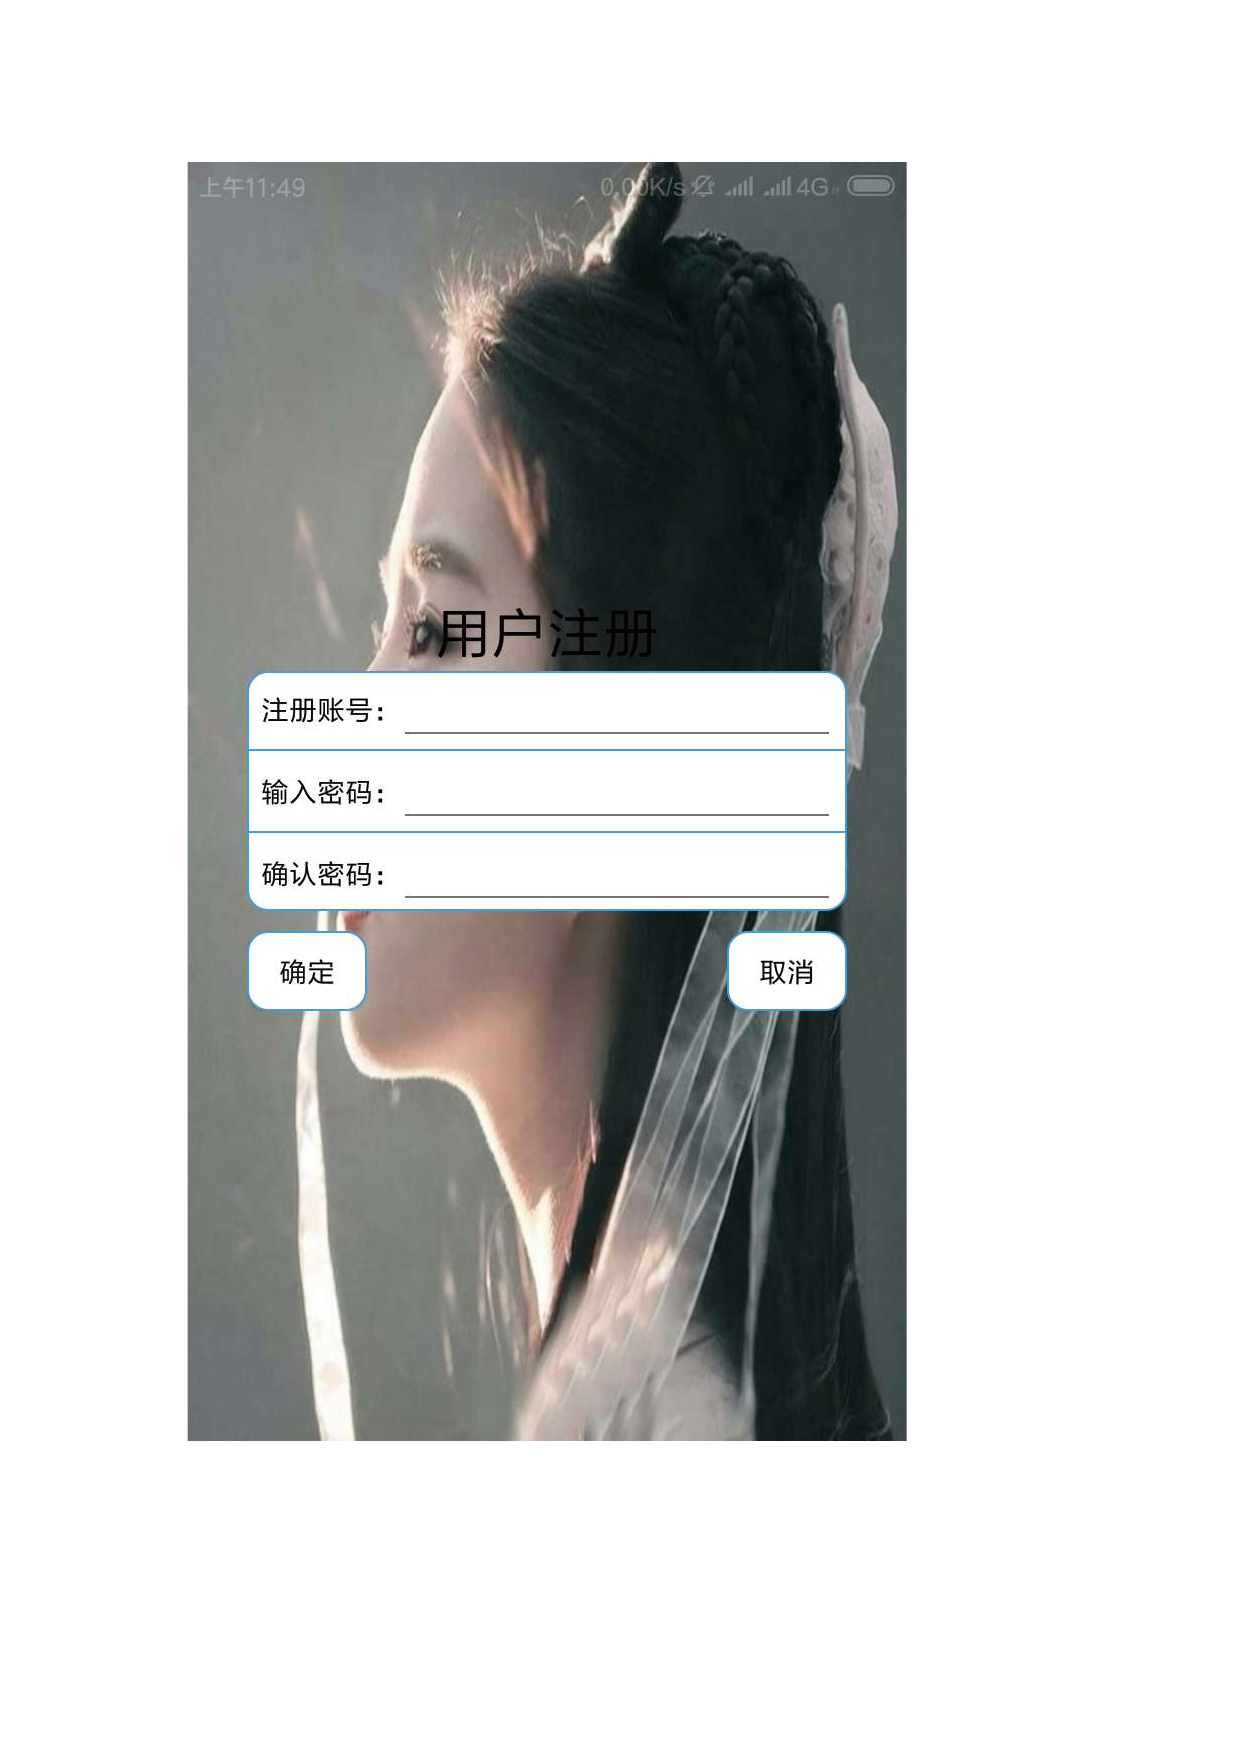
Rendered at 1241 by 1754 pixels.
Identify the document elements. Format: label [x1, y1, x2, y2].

picture [187, 162, 907, 1441]
